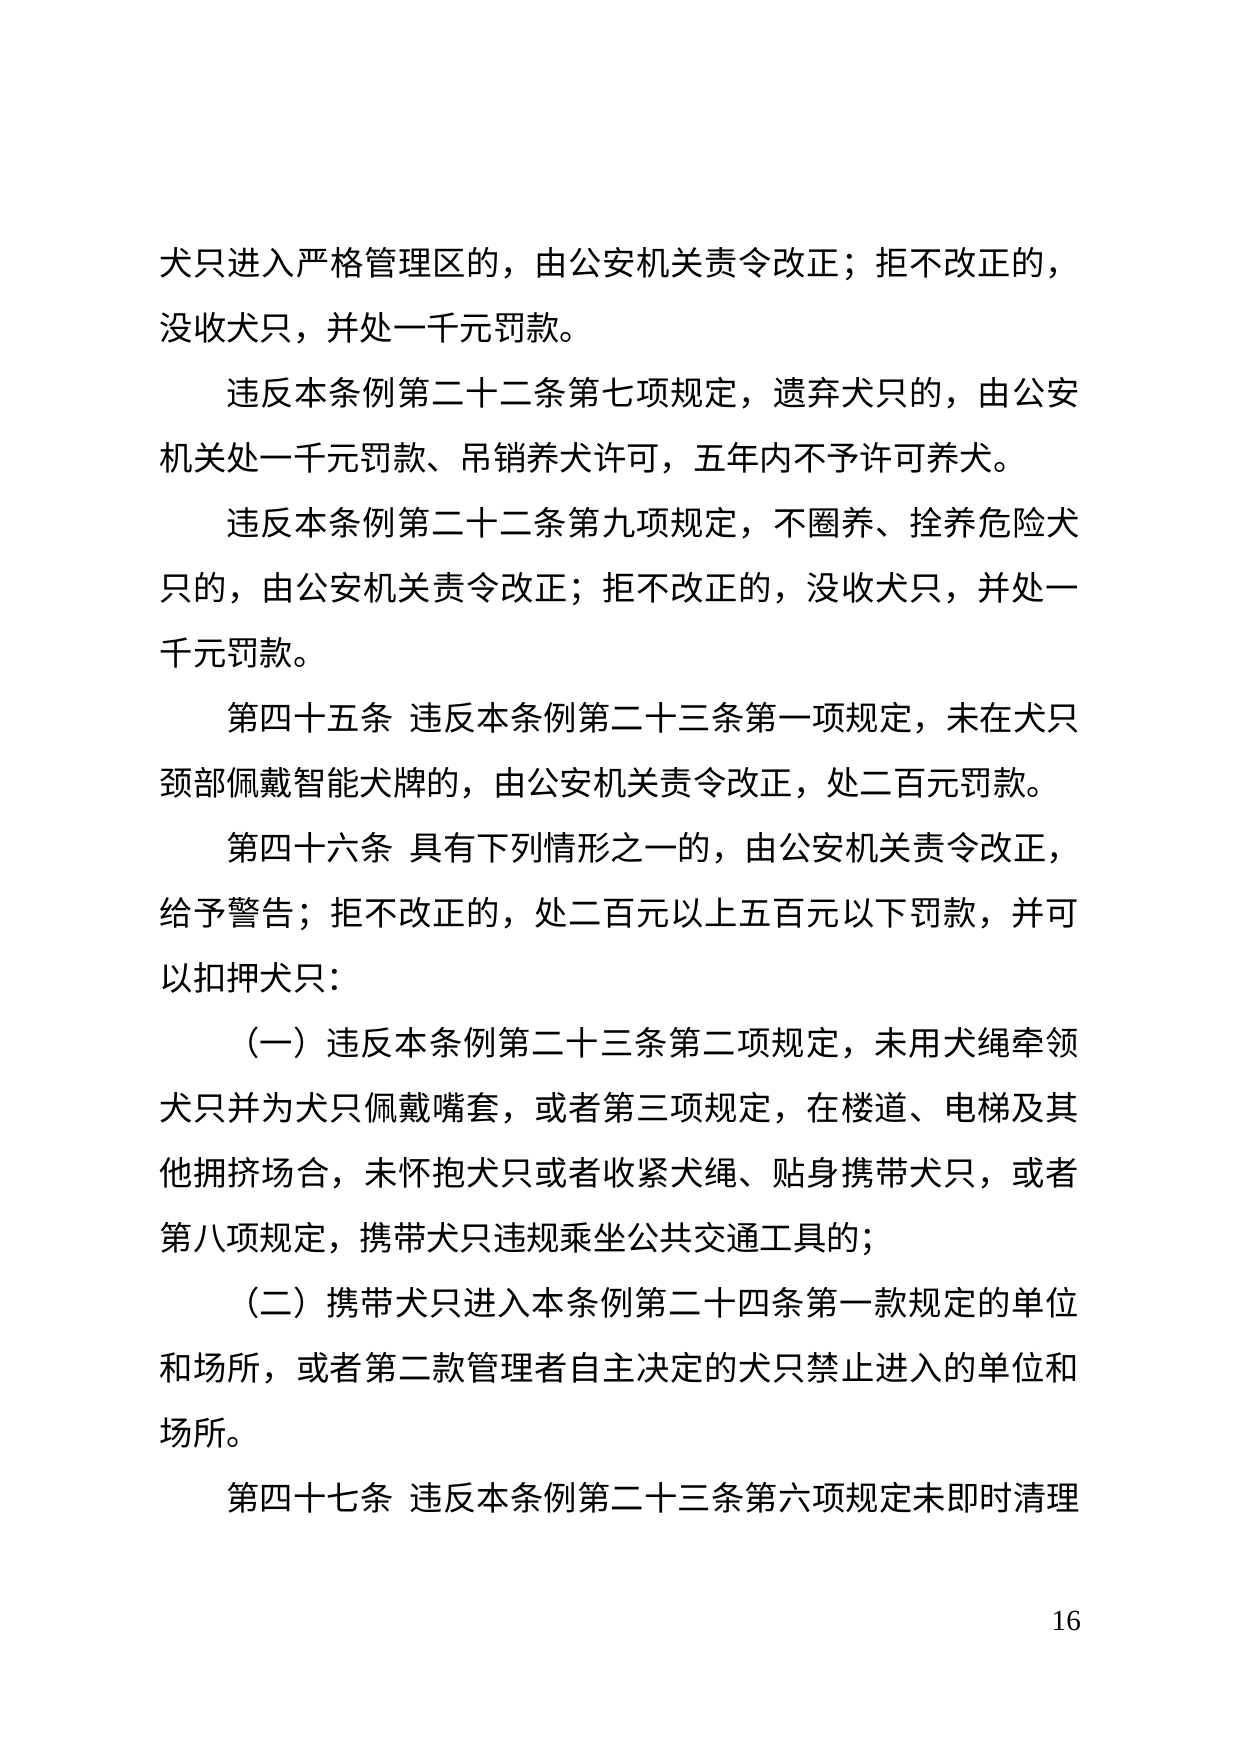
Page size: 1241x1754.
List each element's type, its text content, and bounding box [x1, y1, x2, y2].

text 第四十五条 违反本条例第二十三条第一项规定，未在犬只颈部佩戴智能犬牌的，由公安机关责令改正，处二百元罚款。 [159, 683, 1081, 813]
text 第四十六条 具有下列情形之一的，由公安机关责令改正，给予警告；拒不改正的，处二百元以上五百元以下罚款，并可以扣押犬只： [159, 813, 1081, 1008]
list 携带犬只进入本条例第二十四条第一款规定的单位和场所，或者第二款管理者自主决定的犬只禁止进入的单位和场所。 [159, 1268, 1081, 1463]
text 违反本条例第二十二条第九项规定，不圈养、拴养危险犬只的，由公安机关责令改正；拒不改正的，没收犬只，并处一千元罚款。 [159, 488, 1081, 683]
text 违反本条例第二十二条第七项规定，遗弃犬只的，由公安机关处一千元罚款、吊销养犬许可，五年内不予许可养犬。 [159, 358, 1081, 488]
list 违反本条例第二十三条第二项规定，未用犬绳牵领犬只并为犬只佩戴嘴套，或者第三项规定，在楼道、电梯及其他拥挤场合，未怀抱犬只或者收紧犬绳、贴身携带犬只，或者第八项规定，携带犬只违规乘坐公共交通工具的； [159, 1008, 1081, 1268]
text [159, 1463, 1081, 1528]
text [159, 228, 1081, 358]
